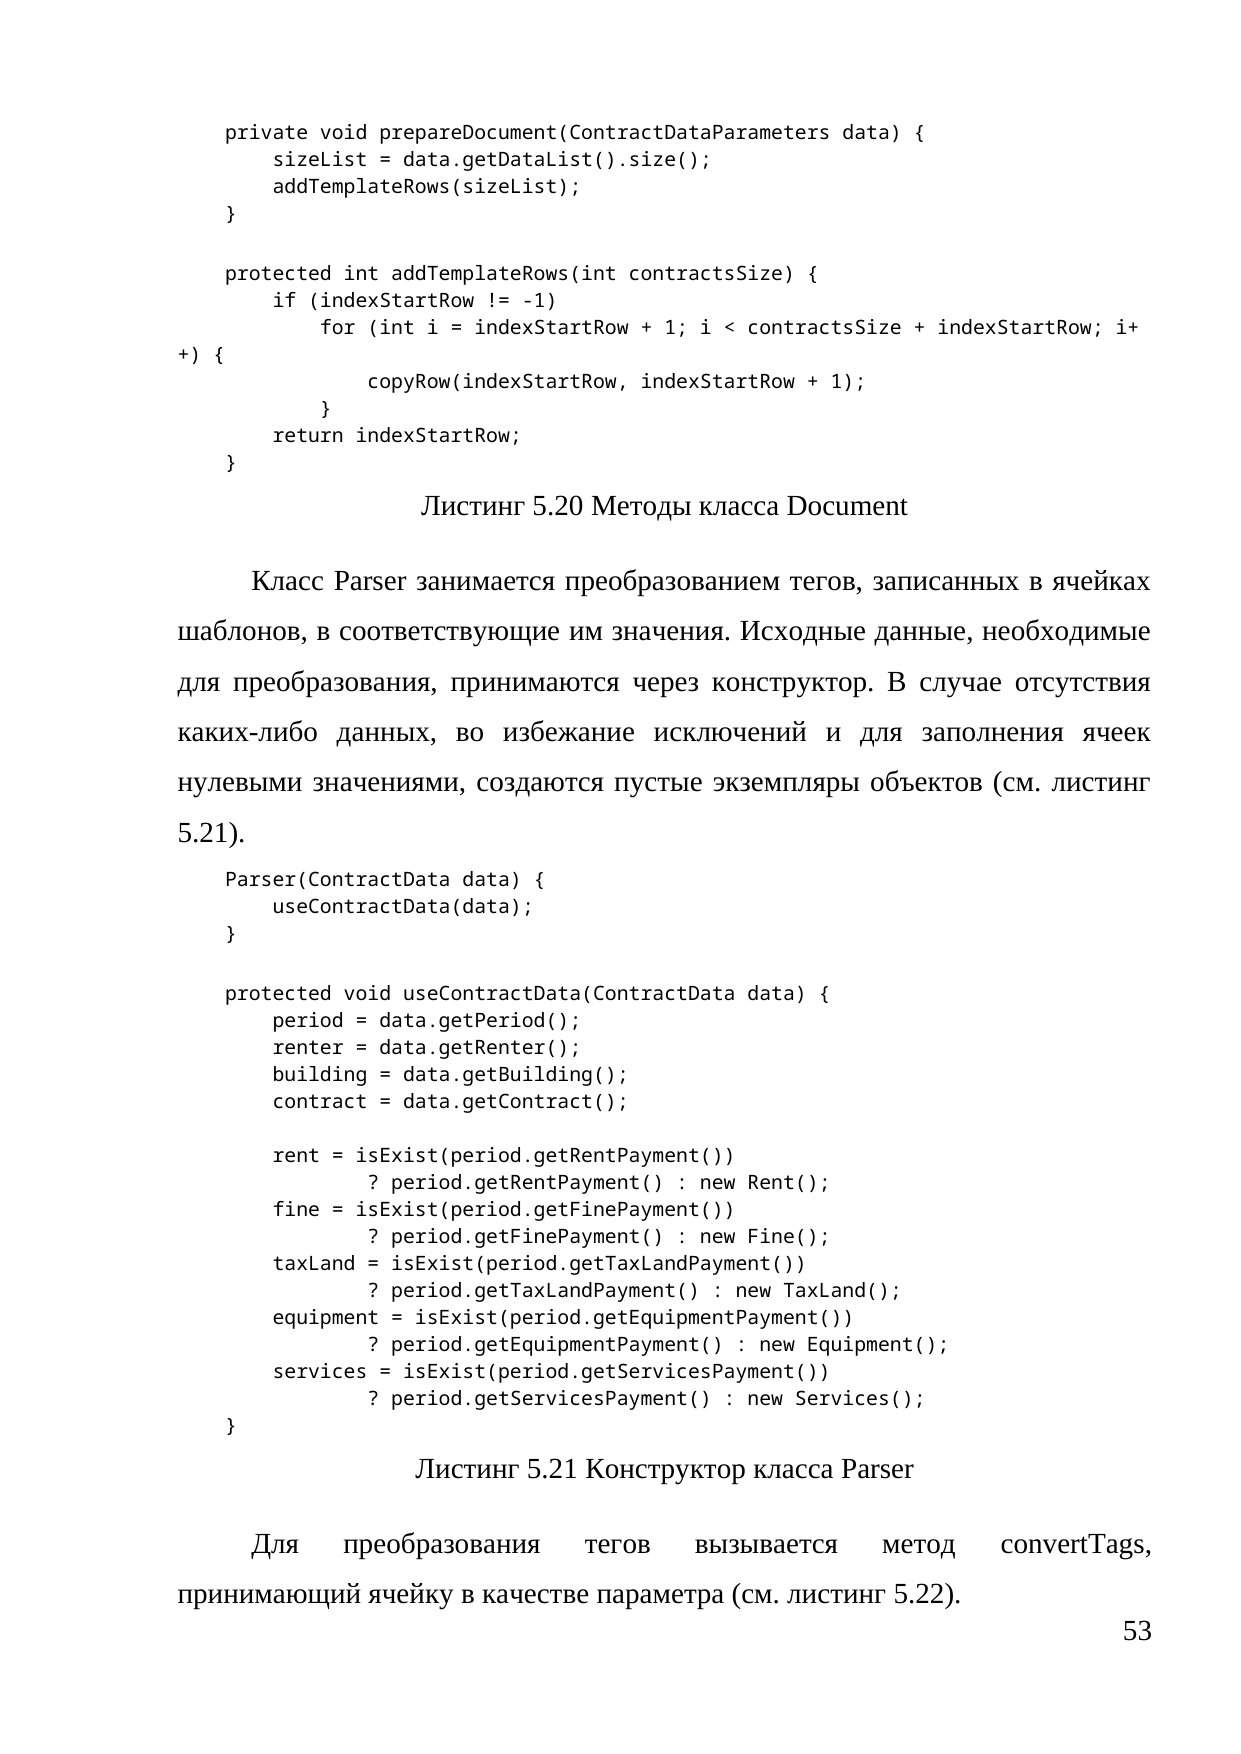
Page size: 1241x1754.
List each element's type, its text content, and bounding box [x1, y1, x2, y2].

text } [177, 1411, 1152, 1438]
text Parser(ContractData data) { [177, 865, 1152, 892]
text Класс Parser занимается преобразованием тегов, записанных в ячейках шаблонов, в соответствующие им значения. Исходные данные, необходимые для преобразования, принимаются через конструктор. В случае отсутствия каких-либо данных, во избежание исключений и для заполнения ячеек нулевыми значениями, создаются пустые экземпляры объектов (см. листинг 5.21). [177, 563, 1152, 848]
text ? period.getRentPayment() : new Rent(); [177, 1168, 1152, 1195]
text } [177, 448, 1152, 475]
text private void prepareDocument(ContractDataParameters data) { [177, 118, 1152, 145]
text protected int addTemplateRows(int contractsSize) { [177, 259, 1152, 287]
text for (int i = indexStartRow + 1; i < contractsSize + indexStartRow; i++) { [177, 313, 1152, 367]
text } [177, 919, 1152, 946]
text period = data.getPeriod(); [177, 1007, 1152, 1033]
text Листинг 5.21 Конструктор класса Parser [177, 1451, 1152, 1484]
text } [177, 394, 1152, 421]
text rent = isExist(period.getRentPayment()) [177, 1141, 1152, 1168]
text } [177, 199, 1152, 226]
text return indexStartRow; [177, 421, 1152, 448]
text useContractData(data); [177, 892, 1152, 919]
text Листинг 5.20 Методы класса Document [177, 488, 1152, 521]
text ? period.getEquipmentPayment() : new Equipment(); [177, 1330, 1152, 1357]
text copyRow(indexStartRow, indexStartRow + 1); [177, 367, 1152, 394]
text building = data.getBuilding(); [177, 1061, 1152, 1087]
text ? period.getFinePayment() : new Fine(); [177, 1222, 1152, 1249]
text renter = data.getRenter(); [177, 1033, 1152, 1061]
text sizeList = data.getDataList().size(); [177, 145, 1152, 172]
text ? period.getServicesPayment() : new Services(); [177, 1384, 1152, 1411]
text Для преобразования тегов вызывается метод convertTags, принимающий ячейку в качестве параметра (см. листинг 5.22). [177, 1526, 1152, 1610]
text addTemplateRows(sizeList); [177, 172, 1152, 199]
text ? period.getTaxLandPayment() : new TaxLand(); [177, 1276, 1152, 1303]
text taxLand = isExist(period.getTaxLandPayment()) [177, 1249, 1152, 1276]
text equipment = isExist(period.getEquipmentPayment()) [177, 1303, 1152, 1330]
text services = isExist(period.getServicesPayment()) [177, 1357, 1152, 1384]
text fine = isExist(period.getFinePayment()) [177, 1195, 1152, 1222]
text protected void useContractData(ContractData data) { [177, 979, 1152, 1007]
text contract = data.getContract(); [177, 1087, 1152, 1114]
text if (indexStartRow != -1) [177, 287, 1152, 313]
